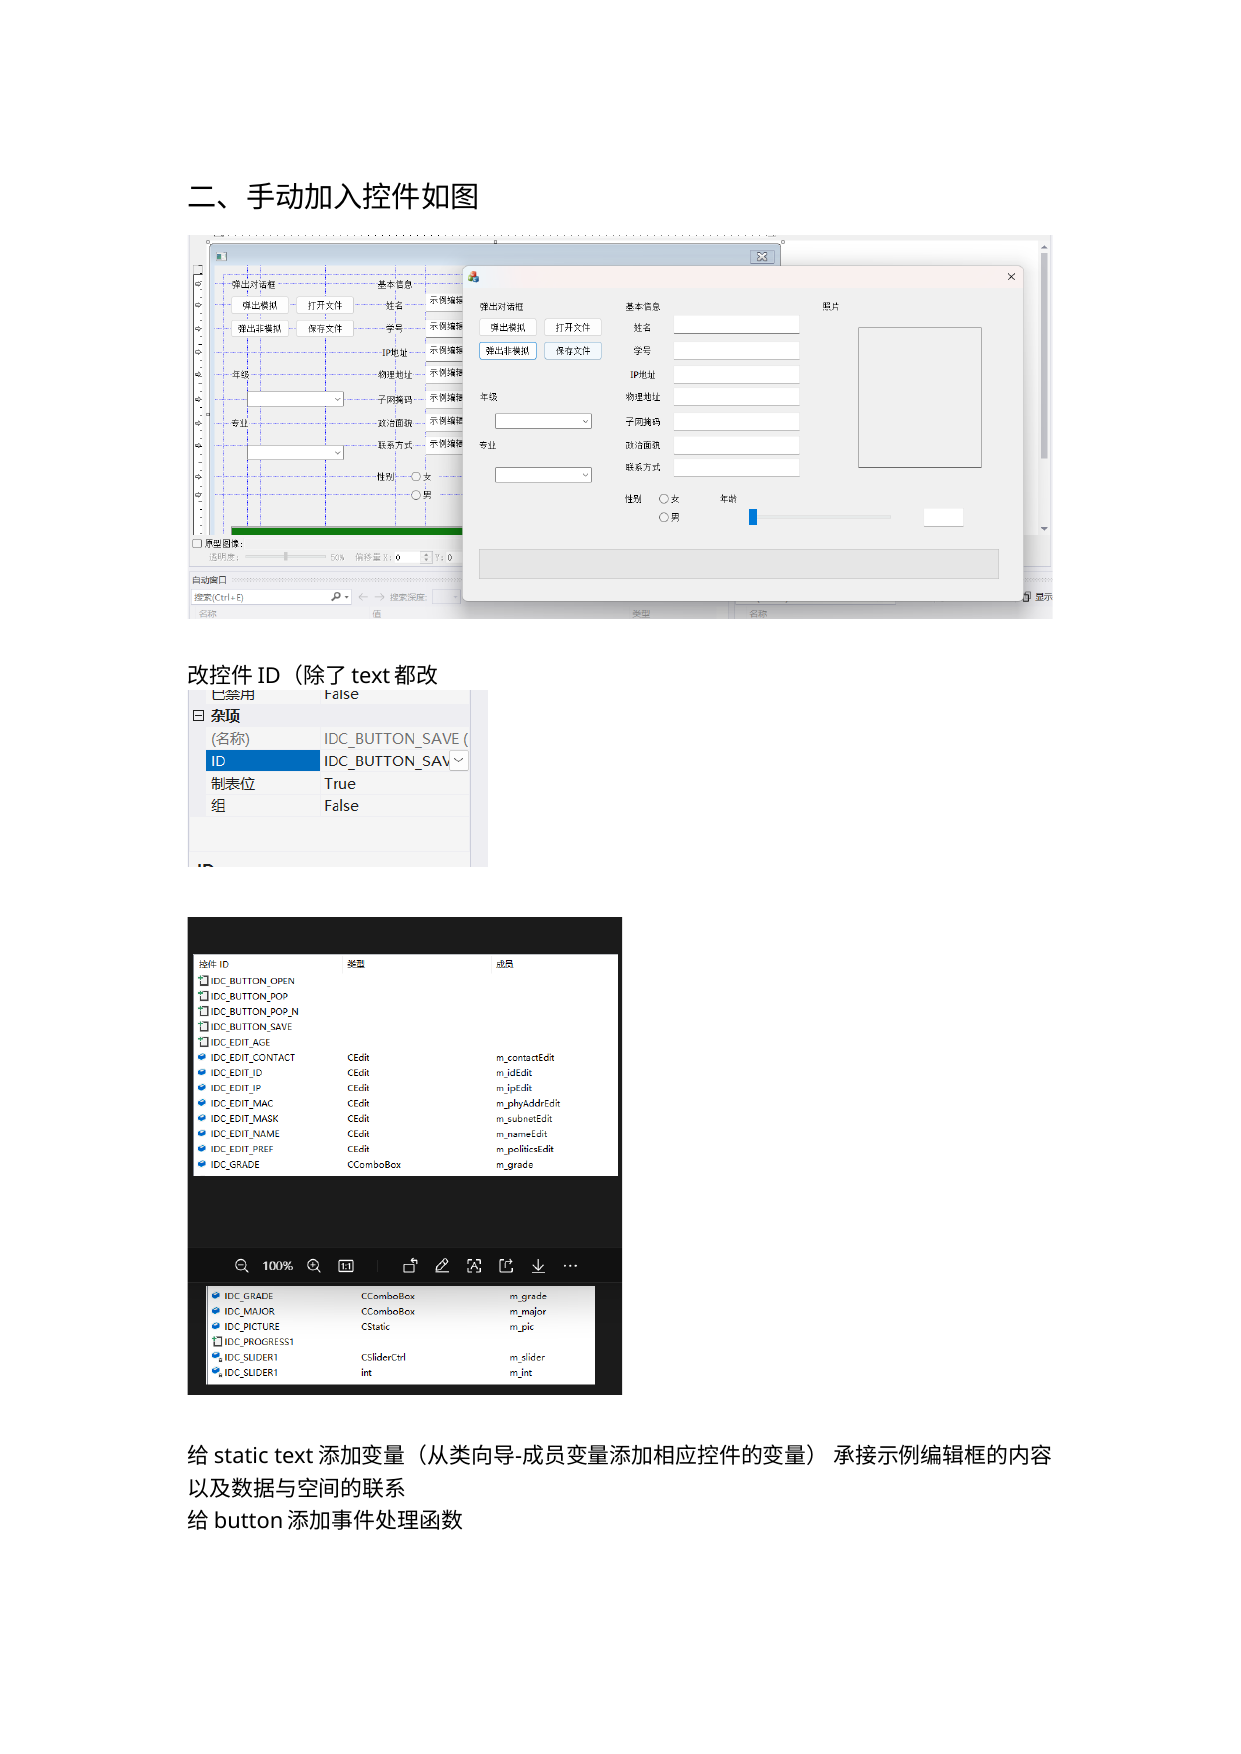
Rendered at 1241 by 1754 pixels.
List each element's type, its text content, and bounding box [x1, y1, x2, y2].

text 给button添加事件处理函数 如 [187, 1503, 1053, 1535]
text 改控件ID（除了text都改 [187, 658, 1053, 690]
text 给static text添加变量（从类向导-成员变量添加相应控件的变量） 承接示例编辑框的内容以及数据与空间的联系 [187, 1438, 1053, 1503]
subtitle 二、手动加入控件如图 [187, 162, 1053, 227]
picture [187, 917, 623, 1395]
picture [187, 235, 1053, 619]
picture [187, 690, 488, 867]
